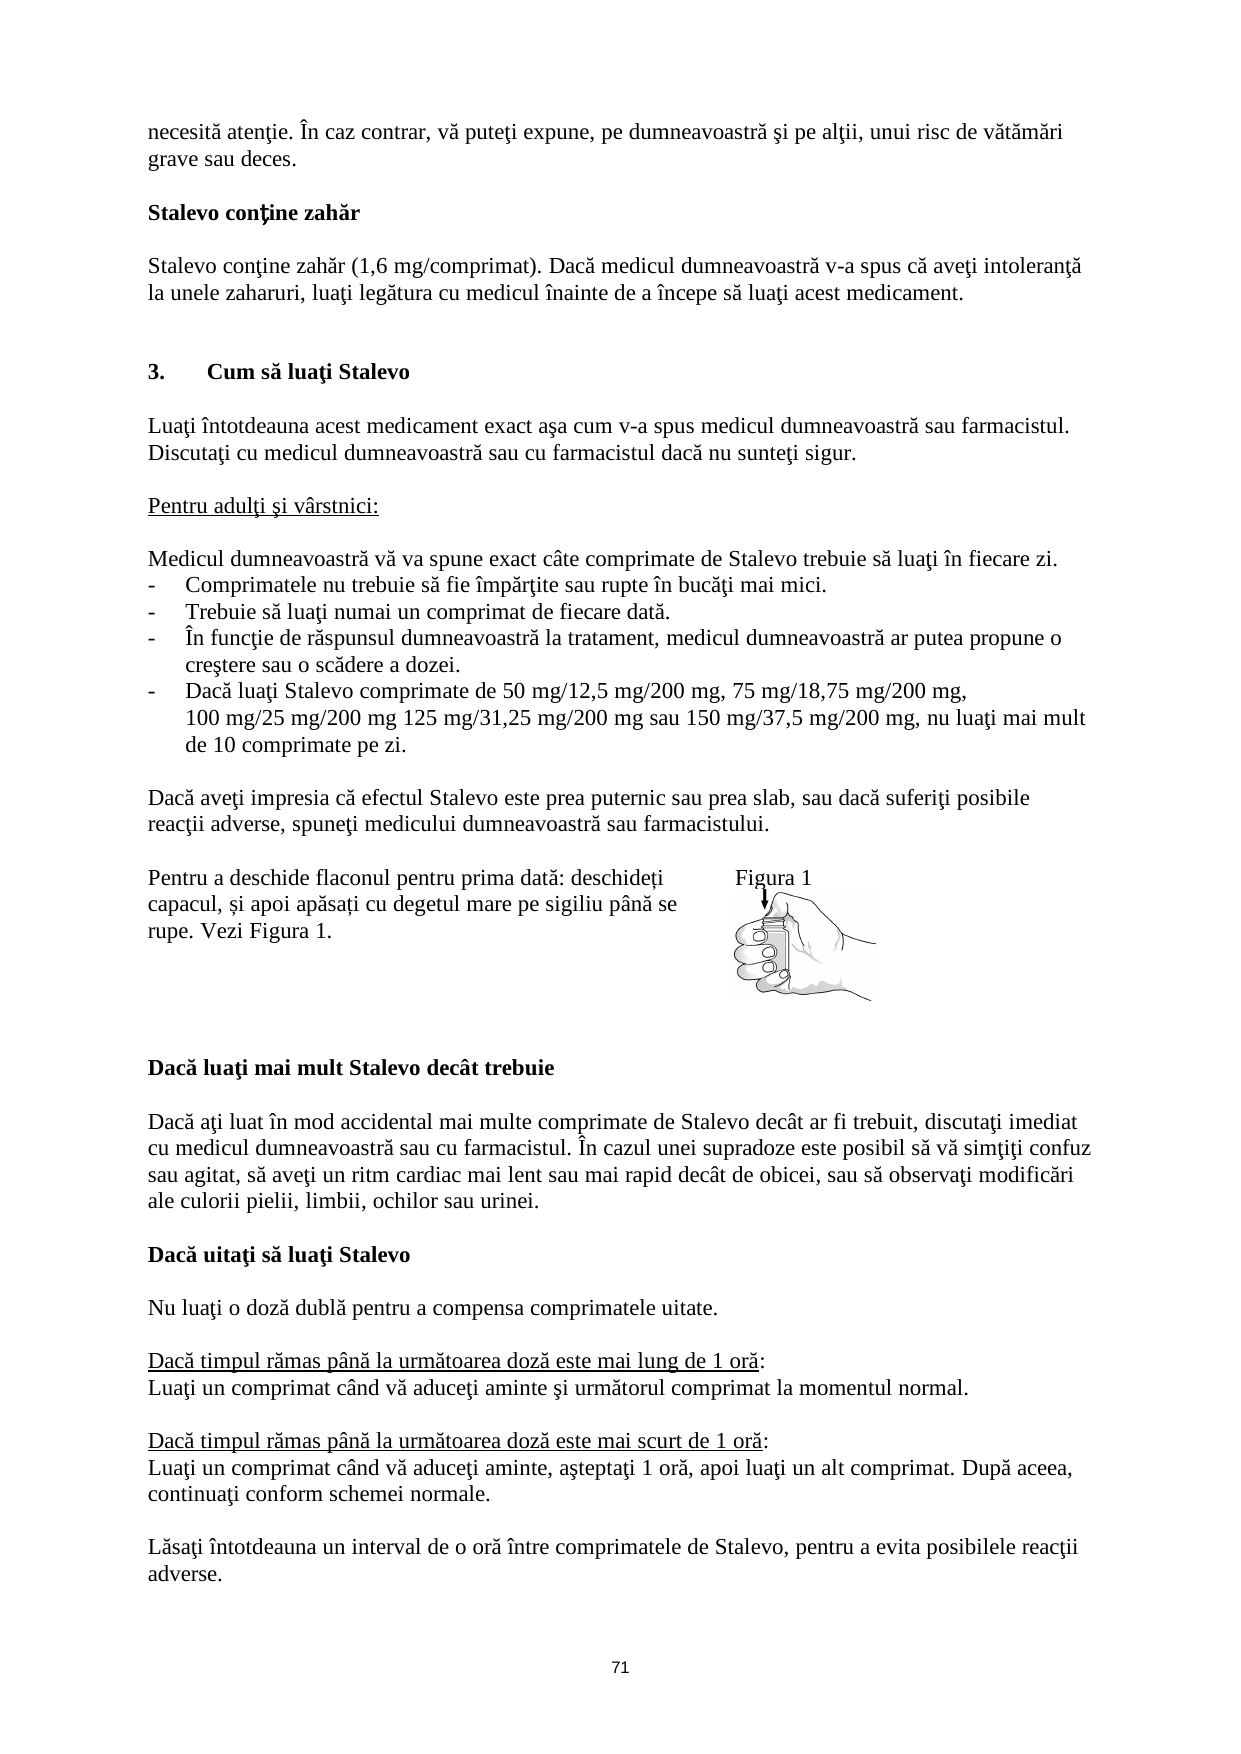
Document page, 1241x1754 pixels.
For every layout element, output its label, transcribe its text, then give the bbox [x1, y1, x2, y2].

picture [734, 889, 876, 1001]
text Luaţi un comprimat când vă aduceţi aminte şi următorul comprimat la momentul normal. [148, 1374, 1093, 1400]
list Dacă timpul rămas până la următoarea doză este mai scurt de 1 oră: [148, 1427, 1093, 1453]
list Dacă luaţi Stalevo comprimate de 50 mg/12,5 mg/200 mg, 75 mg/18,75 mg/200 mg, 100 mg/25 mg/200 mg 125 mg/31,25 mg/200 mg sau 150 mg/37,5 mg/200 mg, nu luaţi mai mult de 10 comprimate pe zi. [148, 677, 1093, 757]
text Dacă luaţi mai mult Stalevo decât trebuie [148, 1054, 1093, 1081]
text Pentru adulţi şi vârstnici: [148, 491, 1093, 518]
list Comprimatele nu trebuie să fie împărţite sau rupte în bucăţi mai mici. [148, 571, 1093, 598]
table_header Pentru a deschide flaconul pentru prima dată: deschideți capacul, și apoi apăsați cu degetul mare pe sigiliu până se rupe. Vezi Figura 1. [136, 863, 723, 1001]
text Dacă aţi luat în mod accidental mai multe comprimate de Stalevo decât ar fi trebuit, discutaţi imediat cu medicul dumneavoastră sau cu farmacistul. În cazul unei supradoze este posibil să vă simţiţi confuz sau agitat, să aveţi un ritm cardiac mai lent sau mai rapid decât de obicei, sau să observaţi modificări ale culorii pielii, limbii, ochilor sau urinei. [148, 1108, 1093, 1214]
list Luaţi întotdeauna acest medicament exact aşa cum v-a spus medicul dumneavoastră sau farmacistul. Discutaţi cu medicul dumneavoastră sau cu farmacistul dacă nu sunteţi sigur. [148, 412, 1093, 465]
list Stalevo conține zahăr [148, 198, 1093, 225]
list Dacă aveţi impresia că efectul Stalevo este prea puternic sau prea slab, sau dacă suferiţi posibile reacţii adverse, spuneţi medicului dumneavoastră sau farmacistului. [148, 784, 1093, 837]
list Dacă timpul rămas până la următoarea doză este mai lung de 1 oră: [148, 1347, 1093, 1374]
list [148, 118, 1093, 171]
text Medicul dumneavoastră vă va spune exact câte comprimate de Stalevo trebuie să luaţi în fiecare zi. [148, 544, 1093, 571]
list Trebuie să luaţi numai un comprimat de fiecare dată. [148, 598, 1093, 624]
list În funcţie de răspunsul dumneavoastră la tratament, medicul dumneavoastră ar putea propune o creştere sau o scădere a dozei. [148, 624, 1093, 677]
list Stalevo conţine zahăr (1,6 mg/comprimat). Dacă medicul dumneavoastră v-a spus că aveţi intoleranţă la unele zaharuri, luaţi legătura cu medicul înainte de a începe să luaţi acest medicament. [148, 252, 1093, 305]
text Dacă uitaţi să luaţi Stalevo [148, 1241, 1093, 1268]
list Lăsaţi întotdeauna un interval de o oră între comprimatele de Stalevo, pentru a evita posibilele reacţii adverse. [148, 1533, 1093, 1586]
list Luaţi un comprimat când vă aduceţi aminte, aşteptaţi 1 oră, apoi luaţi un alt comprimat. După aceea, continuaţi conform schemei normale. [148, 1453, 1093, 1507]
text 3. Cum să luaţi Stalevo [148, 358, 1093, 385]
text Nu luaţi o doză dublă pentru a compensa comprimatele uitate. [148, 1294, 1093, 1321]
table_header Figura 1 [724, 863, 1104, 1001]
